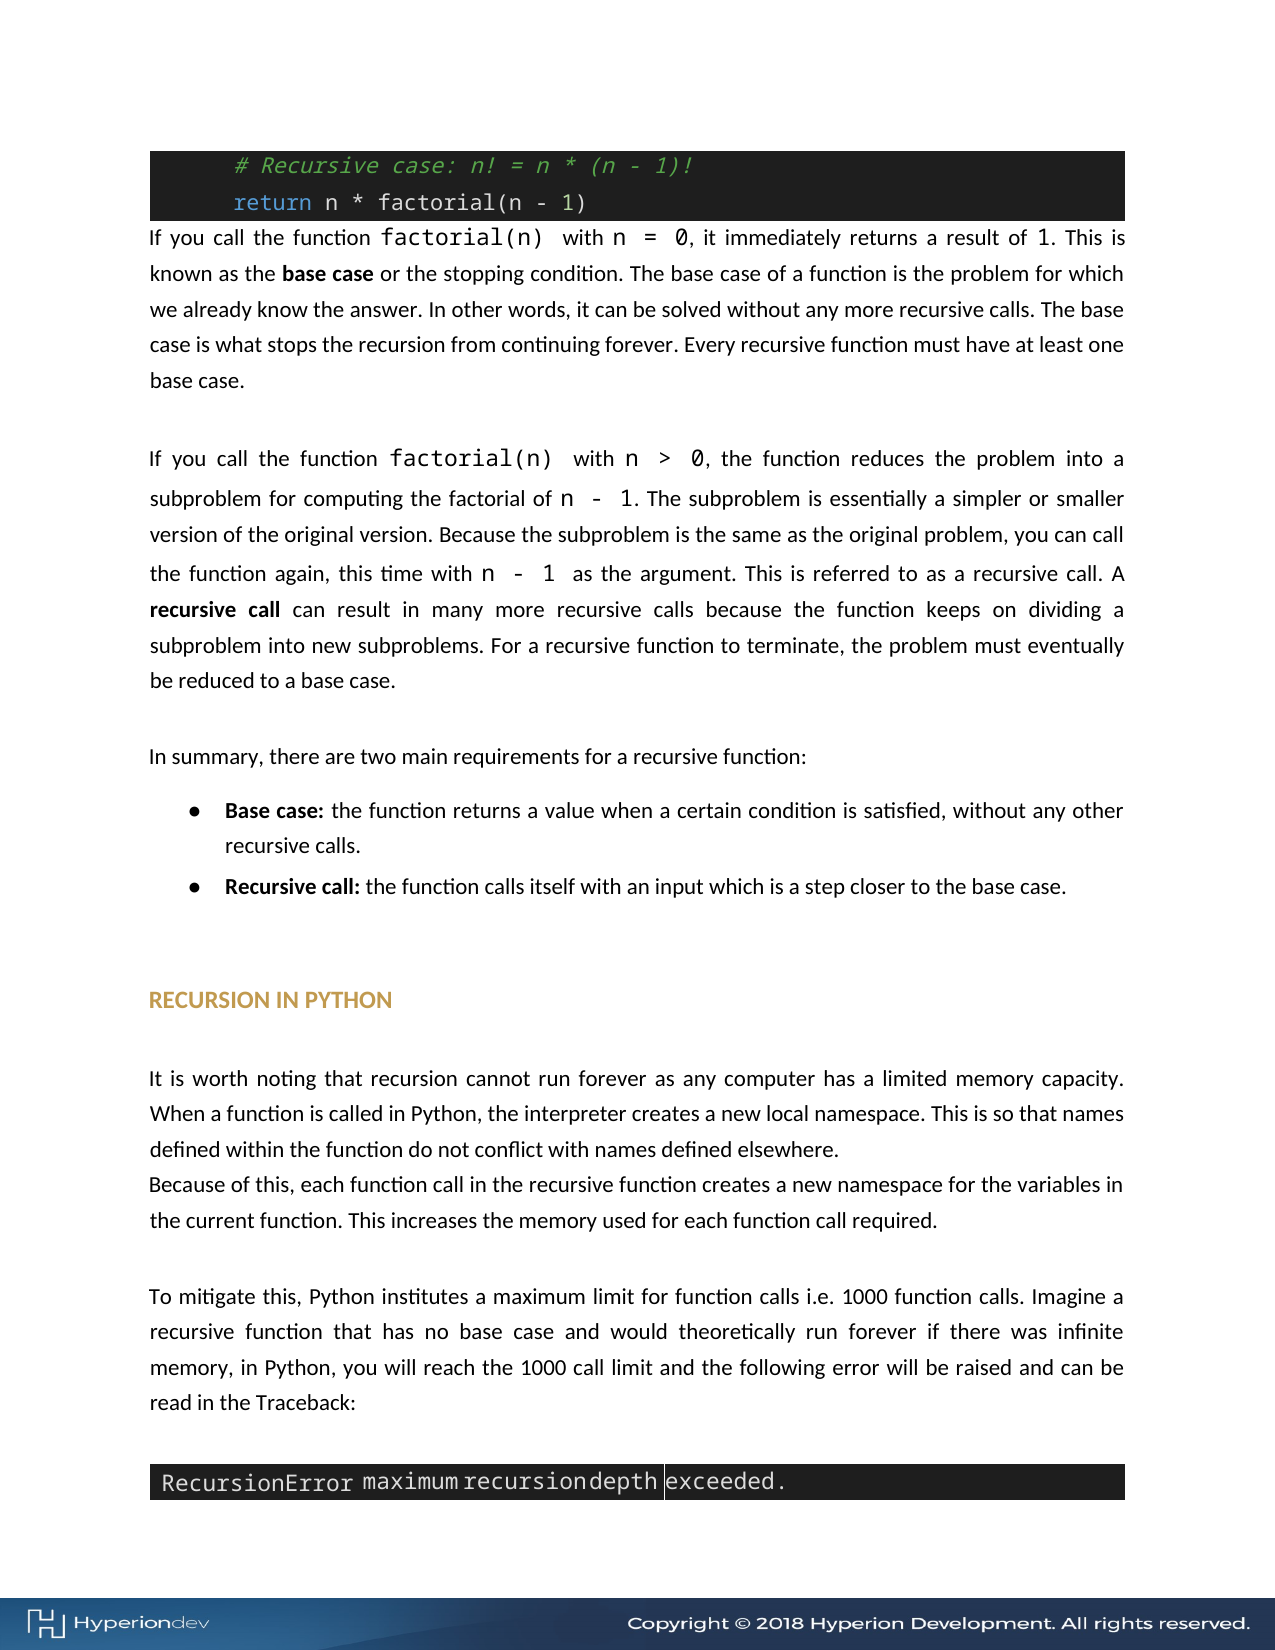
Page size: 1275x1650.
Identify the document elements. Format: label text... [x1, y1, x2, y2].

text To mitigate this, Python institutes a maximum limit for function calls i.e. 1000 function calls. Imagine a recursive function that has no base case and would theoretically run forever if there was infinite memory, in Python, you will reach the 1000 call limit and the following error will be raised and can be read in the Traceback: [148, 1282, 1126, 1416]
text In summary, there are two main requirements for a recursive function: [148, 742, 1126, 771]
text Because of this, each function call in the recursive function creates a new namespace for the variables in the current function. This increases the memory used for each function call required. [148, 1170, 1126, 1234]
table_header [150, 151, 1125, 221]
table_header RecursionError: [150, 1464, 361, 1500]
table_header [816, 1464, 1125, 1500]
subtitle RECURSION IN PYTHON [148, 984, 1127, 1015]
table_header depth [588, 1464, 664, 1500]
text If you call the function factorial(n) with n = 0, it immediately returns a result of 1. This is known as the base case or the stopping condition. The base case of a function is the problem for which we already know the answer. In other words, it can be solved without any more recursive calls. The base case is what stops the recursion from continuing forever. Every recursive function must have at least one base case. [148, 221, 1126, 394]
table_header exceeded. [665, 1464, 816, 1500]
text It is worth noting that recursion cannot run forever as any computer has a limited memory capacity. When a function is called in Python, the interpreter creates a new local namespace. This is so that names defined within the function do not conflict with names defined elsewhere. [148, 1064, 1126, 1163]
picture [0, 1598, 1275, 1650]
table_header recursion [463, 1464, 588, 1500]
table_header maximum [361, 1464, 463, 1500]
list Recursive call: the function calls itself with an input which is a step closer to the base case. [187, 872, 1126, 900]
list Base case: the function returns a value when a certain condition is satisfied, without any other recursive calls. [187, 796, 1126, 860]
text If you call the function factorial(n) with n > 0, the function reduces the problem into a subproblem for computing the factorial of n - 1. The subproblem is essentially a simpler or smaller version of the original version. Because the subproblem is the same as the original problem, you can call the function again, this time with n - 1 as the argument. This is referred to as a recursive call. A recursive call can result in many more recursive calls because the function keeps on dividing a subproblem into new subproblems. For a recursive function to terminate, the problem must eventually be reduced to a base case. [148, 442, 1126, 694]
